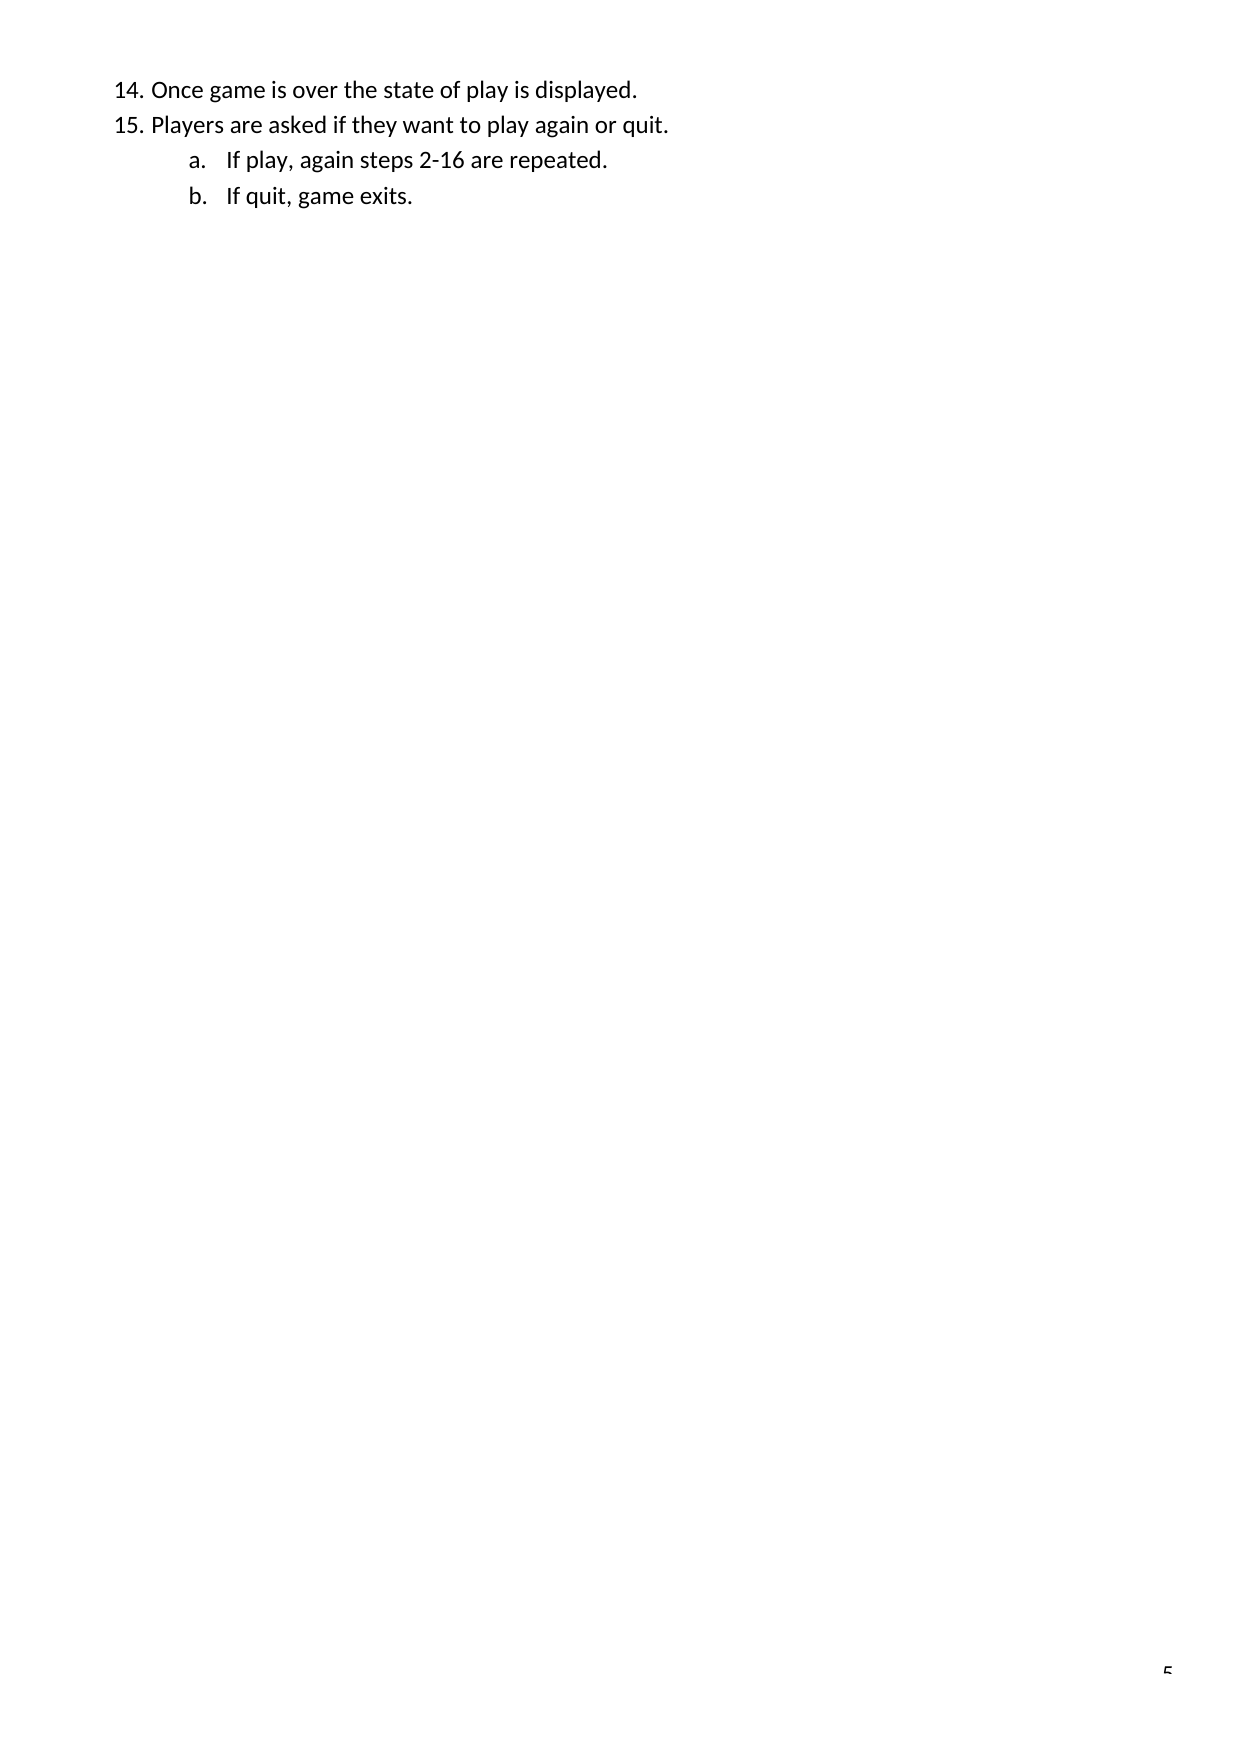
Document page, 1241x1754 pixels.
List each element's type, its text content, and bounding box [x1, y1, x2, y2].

list Once game is over the state of play is displayed. [113, 74, 1178, 105]
list If play, again steps 2-16 are repeated. [188, 144, 1178, 175]
list If quit, game exits. [188, 180, 1178, 210]
list Players are asked if they want to play again or quit. [113, 109, 1178, 140]
